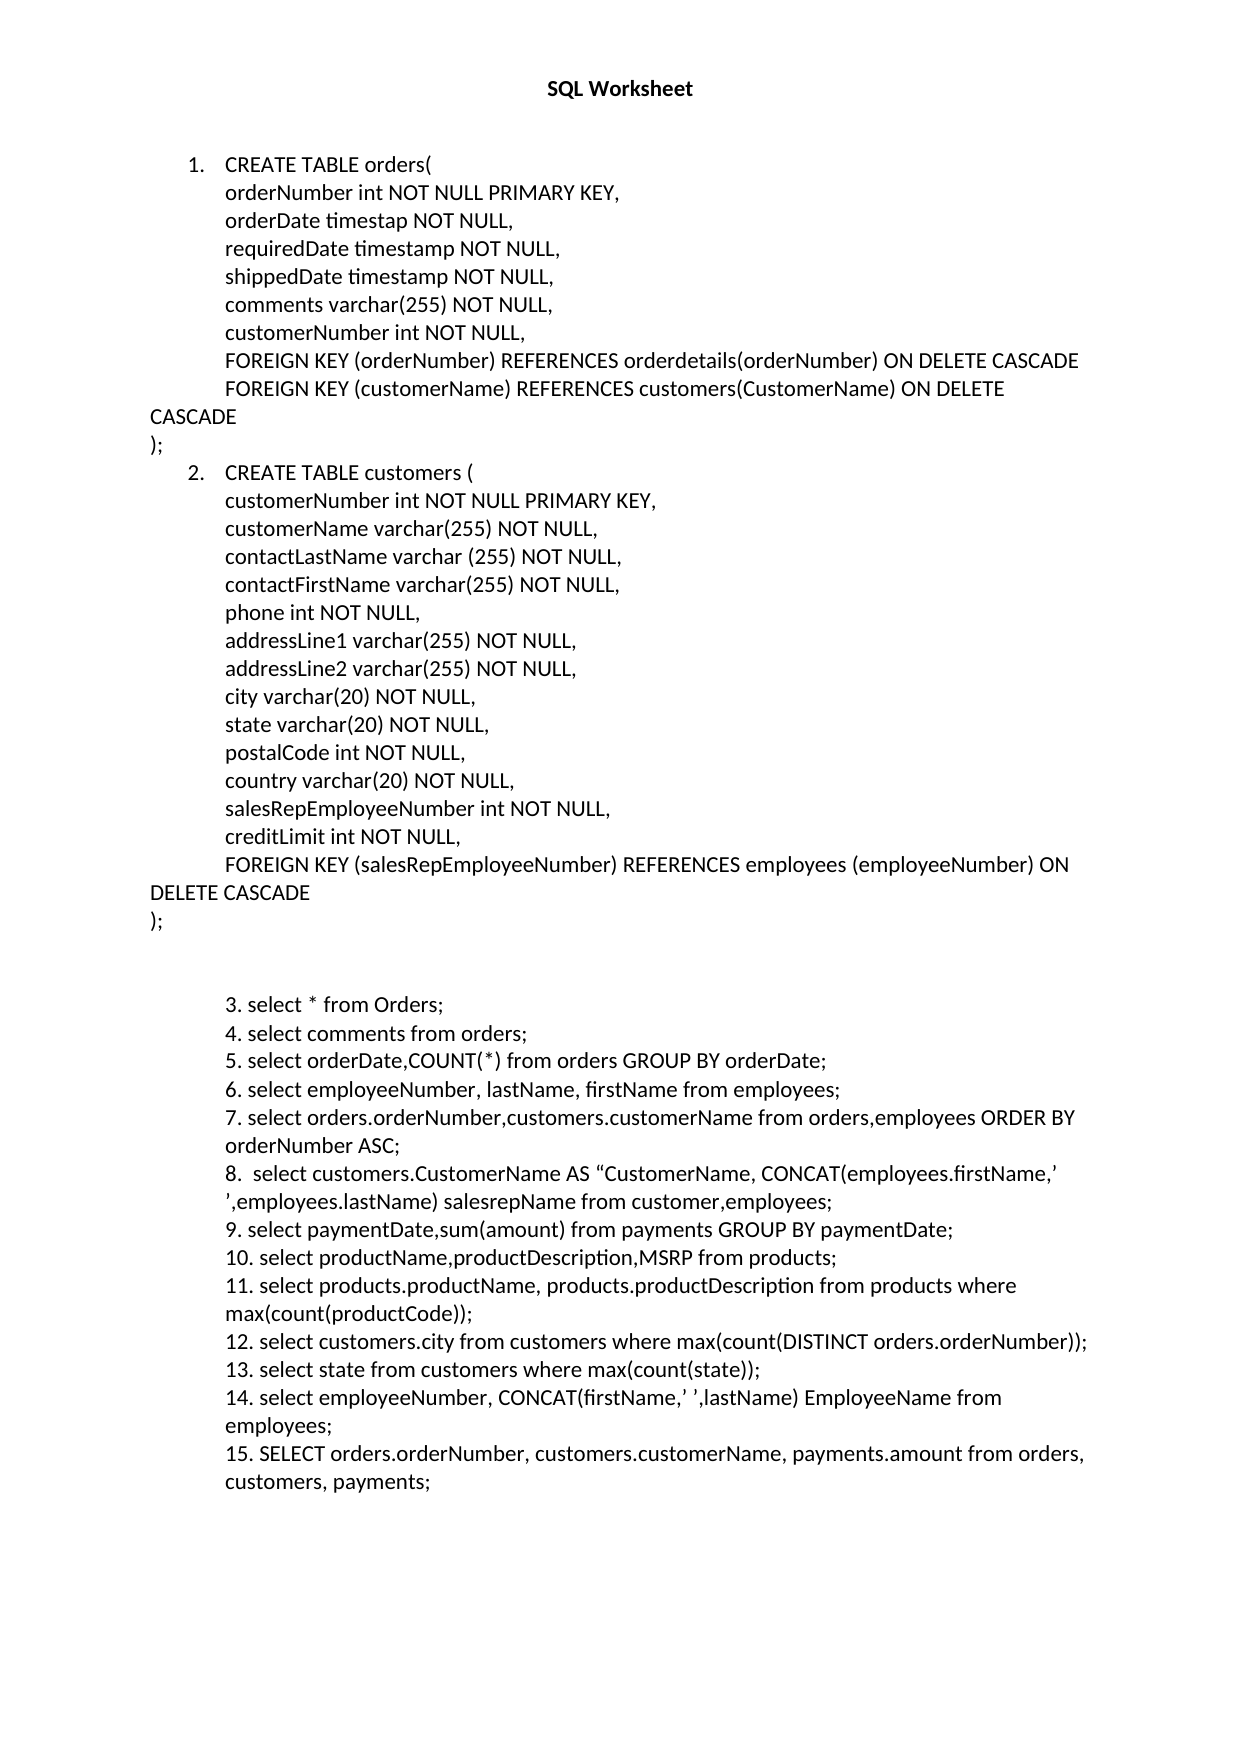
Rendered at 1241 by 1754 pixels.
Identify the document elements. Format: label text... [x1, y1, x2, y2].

text city varchar(20) NOT NULL, [150, 682, 1090, 710]
text ); [150, 430, 1090, 458]
text 7. select orders.orderNumber,customers.customerName from orders,employees ORDER BY orderNumber ASC; [225, 1103, 1090, 1159]
text creditLimit int NOT NULL, [150, 822, 1090, 851]
text 10. select productName,productDescription,MSRP from products; [225, 1243, 1090, 1271]
text comments varchar(255) NOT NULL, [150, 290, 1090, 318]
text state varchar(20) NOT NULL, [150, 710, 1090, 738]
text customerName varchar(255) NOT NULL, [150, 514, 1090, 542]
text country varchar(20) NOT NULL, [150, 766, 1090, 794]
text postalCode int NOT NULL, [150, 738, 1090, 766]
text orderDate timestap NOT NULL, [150, 206, 1090, 234]
text FOREIGN KEY (customerName) REFERENCES customers(CustomerName) ON DELETE CASCADE [150, 374, 1090, 430]
text ); [150, 907, 1090, 934]
text addressLine1 varchar(255) NOT NULL, [150, 626, 1090, 654]
text FOREIGN KEY (salesRepEmployeeNumber) REFERENCES employees (employeeNumber) ON DELETE CASCADE [150, 851, 1090, 907]
text 8. select customers.CustomerName AS “CustomerName, CONCAT(employees.firstName,’ ’,employees.lastName) salesrepName from customer,employees; [225, 1159, 1090, 1215]
text 4. select comments from orders; [225, 1019, 1090, 1047]
text customerNumber int NOT NULL PRIMARY KEY, [150, 486, 1090, 514]
text salesRepEmployeeNumber int NOT NULL, [150, 794, 1090, 822]
text contactLastName varchar (255) NOT NULL, [150, 542, 1090, 570]
text 6. select employeeNumber, lastName, firstName from employees; [225, 1075, 1090, 1103]
text shippedDate timestamp NOT NULL, [150, 262, 1090, 290]
text 9. select paymentDate,sum(amount) from payments GROUP BY paymentDate; [225, 1215, 1090, 1243]
text customerNumber int NOT NULL, [150, 318, 1090, 346]
text requiredDate timestamp NOT NULL, [150, 234, 1090, 262]
text 15. SELECT orders.orderNumber, customers.customerName, payments.amount from orders, customers, payments; [225, 1439, 1090, 1495]
text orderNumber int NOT NULL PRIMARY KEY, [150, 178, 1090, 206]
text addressLine2 varchar(255) NOT NULL, [150, 654, 1090, 682]
text 14. select employeeNumber, CONCAT(firstName,’ ’,lastName) EmployeeName from employees; [225, 1383, 1090, 1439]
text 12. select customers.city from customers where max(count(DISTINCT orders.orderNumber)); [225, 1327, 1090, 1355]
list CREATE TABLE customers ( [187, 458, 1090, 486]
text 3. select * from Orders; [225, 991, 1090, 1019]
text phone int NOT NULL, [150, 598, 1090, 626]
text 13. select state from customers where max(count(state)); [225, 1355, 1090, 1383]
text 5. select orderDate,COUNT(*) from orders GROUP BY orderDate; [225, 1047, 1090, 1075]
text 11. select products.productName, products.productDescription from products where max(count(productCode)); [225, 1271, 1090, 1327]
text FOREIGN KEY (orderNumber) REFERENCES orderdetails(orderNumber) ON DELETE CASCADE [150, 346, 1090, 374]
text contactFirstName varchar(255) NOT NULL, [150, 570, 1090, 598]
list CREATE TABLE orders( [187, 150, 1090, 178]
